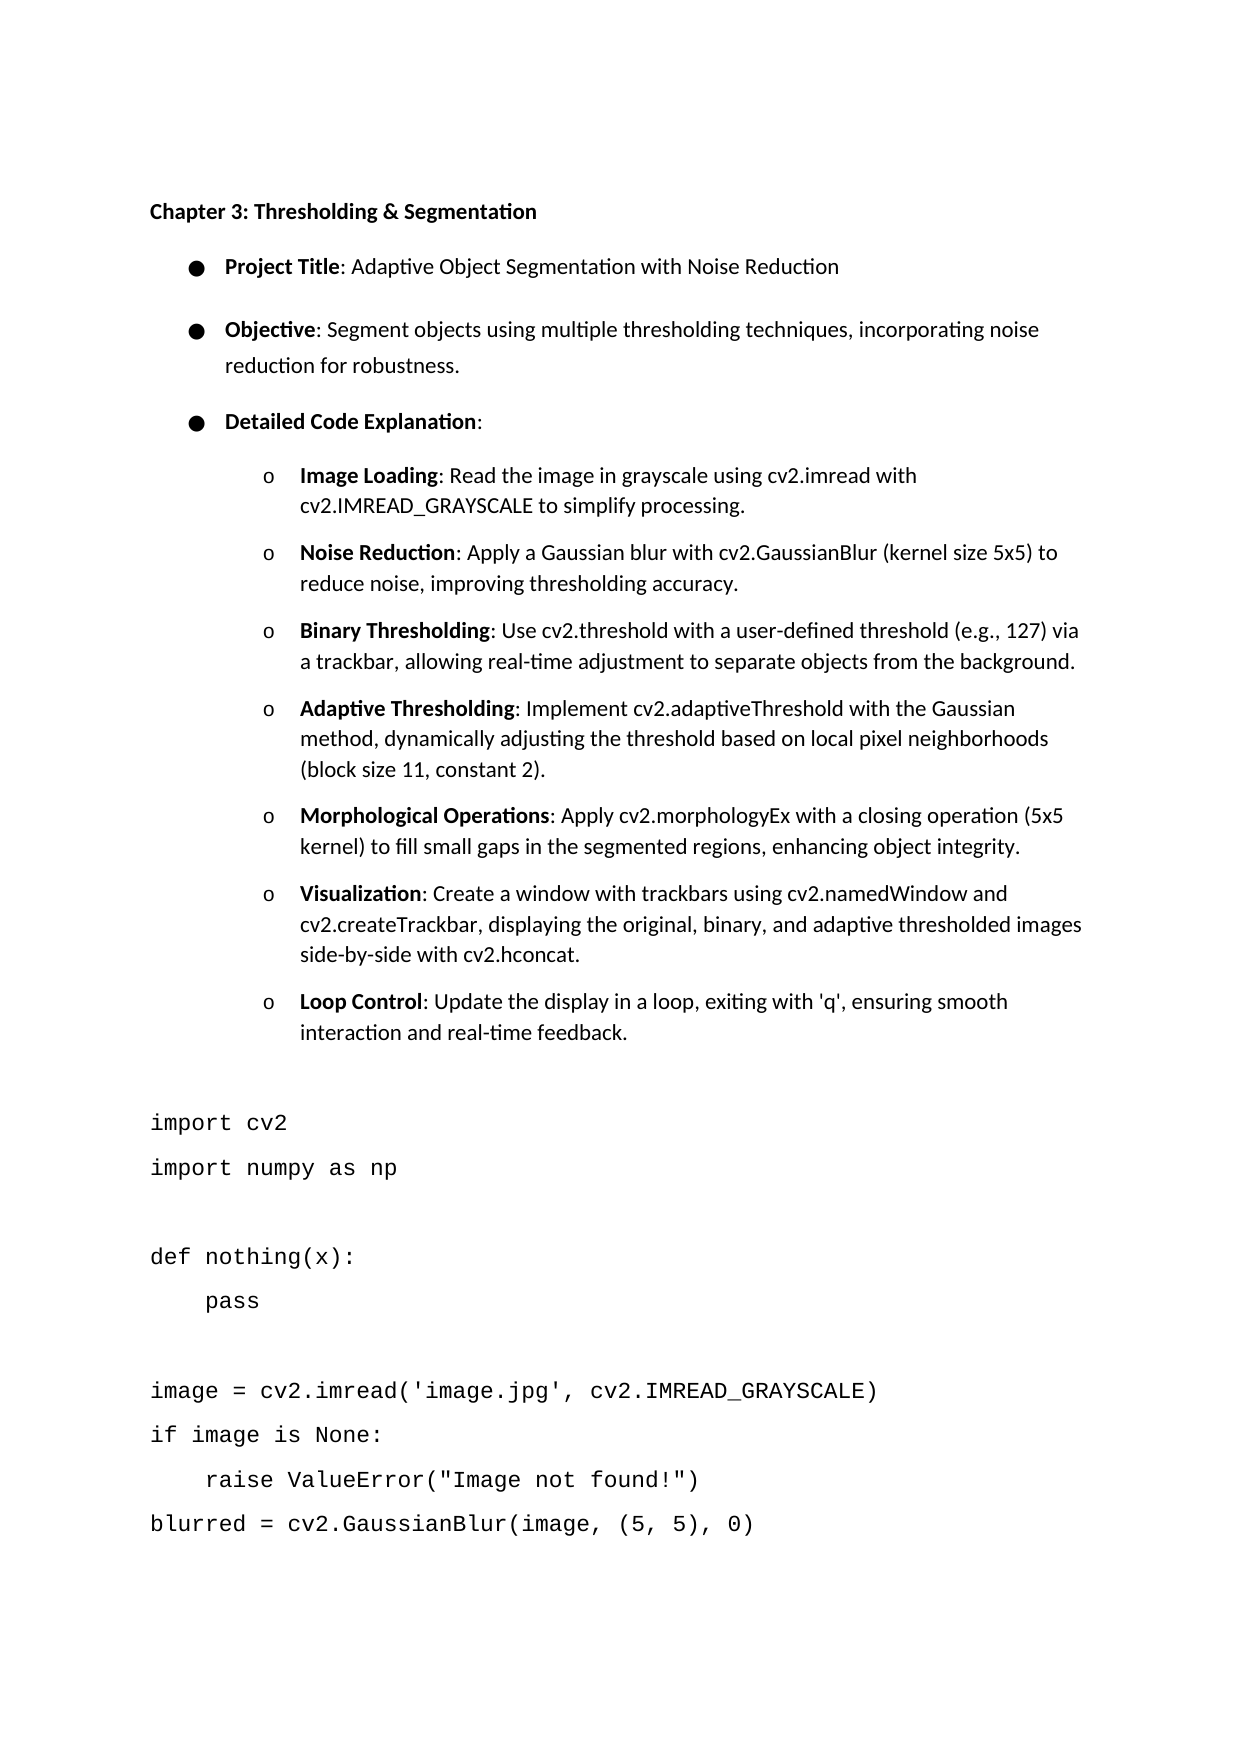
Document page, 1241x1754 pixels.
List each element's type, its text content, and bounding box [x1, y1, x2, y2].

list Visualization: Create a window with trackbars using cv2.namedWindow and cv2.createTrackbar, displaying the original, binary, and adaptive thresholded images side-by-side with cv2.hconcat. [262, 879, 1090, 968]
text if image is None: [150, 1423, 1090, 1449]
list Loop Control: Update the display in a loop, exiting with 'q', ensuring smooth interaction and real-time feedback. [262, 987, 1090, 1046]
list Image Loading: Read the image in grayscale using cv2.imread with cv2.IMREAD_GRAYSCALE to simplify processing. [262, 461, 1090, 520]
text pass [150, 1290, 1090, 1316]
text Chapter 3: Thresholding & Segmentation [150, 197, 1090, 225]
list Adaptive Thresholding: Implement cv2.adaptiveThreshold with the Gaussian method, dynamically adjusting the threshold based on local pixel neighborhoods (block size 11, constant 2). [262, 694, 1090, 783]
list Objective: Segment objects using multiple thresholding techniques, incorporating noise reduction for robustness. [187, 306, 1090, 379]
list Noise Reduction: Apply a Gaussian blur with cv2.GaussianBlur (kernel size 5x5) to reduce noise, improving thresholding accuracy. [262, 538, 1090, 597]
text def nothing(x): [150, 1245, 1090, 1271]
text import numpy as np [150, 1156, 1090, 1182]
text blurred = cv2.GaussianBlur(image, (5, 5), 0) [150, 1513, 1090, 1539]
list Morphological Operations: Apply cv2.morphologyEx with a closing operation (5x5 kernel) to fill small gaps in the segmented regions, enhancing object integrity. [262, 802, 1090, 860]
text import cv2 [150, 1111, 1090, 1137]
list Detailed Code Explanation: [187, 398, 1090, 441]
list Project Title: Adaptive Object Segmentation with Noise Reduction [187, 244, 1090, 286]
text image = cv2.imread('image.jpg', cv2.IMREAD_GRAYSCALE) [150, 1379, 1090, 1405]
list Binary Thresholding: Use cv2.threshold with a user-defined threshold (e.g., 127) via a trackbar, allowing real-time adjustment to separate objects from the background. [262, 616, 1090, 675]
text raise ValueError("Image not found!") [150, 1468, 1090, 1494]
